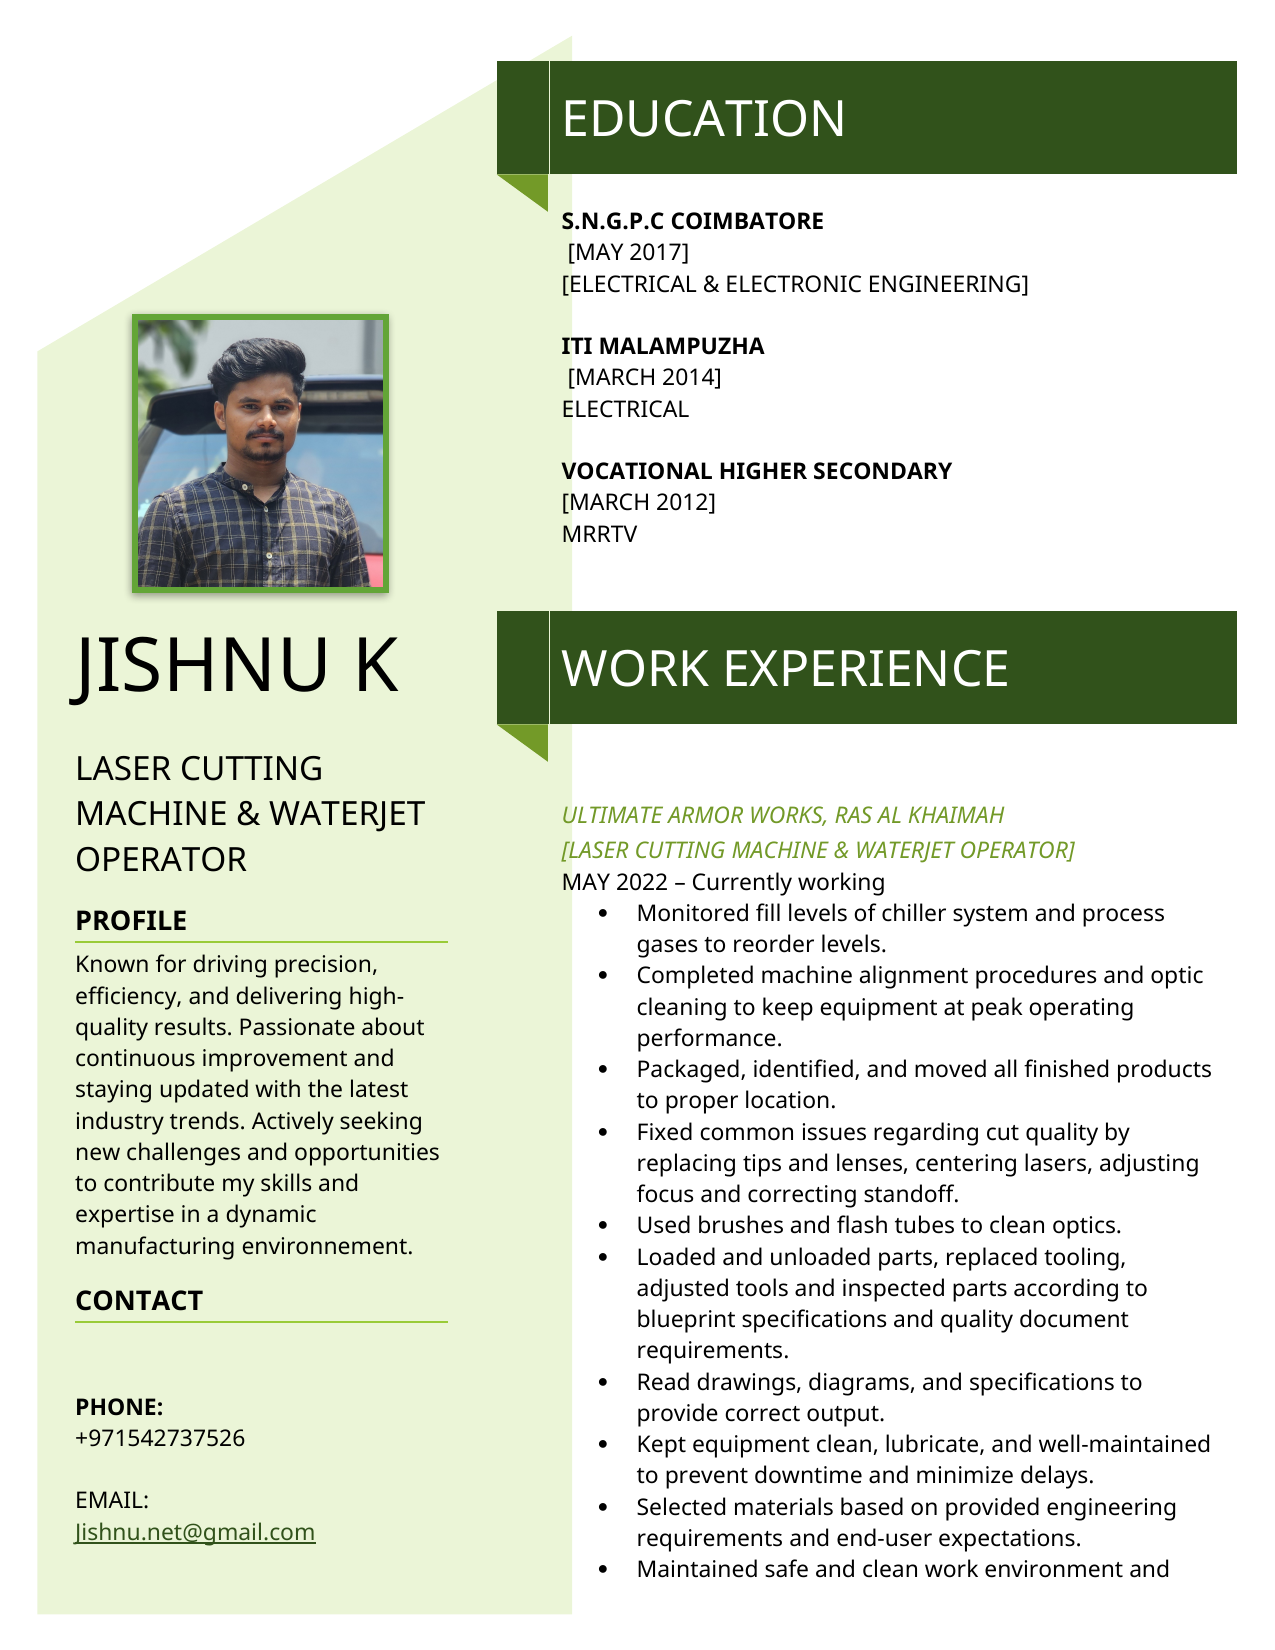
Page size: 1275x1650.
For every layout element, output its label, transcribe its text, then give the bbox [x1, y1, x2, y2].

table_cell [550, 611, 1237, 724]
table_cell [550, 724, 1237, 1584]
table_header [550, 61, 1237, 174]
table_cell S.N.G.P.C COIMBATORE [MAY 2017] [ELECTRICAL & ELECTRONIC ENGINEERING] ITI MALAMPUZHA [MARCH 2014] ELECTRICAL VOCATIONAL HIGHER SECONDARY [MARCH 2012] MRRTV [550, 174, 1237, 611]
table_cell [497, 611, 549, 724]
table_header [38, 61, 497, 611]
table_cell jishnu k LASER CUTTING MACHINE & WATERJET OPERATOR Known for driving precision, efficiency, and delivering high-quality results. Passionate about continuous improvement and staying updated with the latest industry trends. Actively seeking new challenges and opportunities to contribute my skills and expertise in a dynamic manufacturing environnement. PHONE: +971542737526 Jishnu.net@gmail.com LANGUAGES: English Malayalam Hindi Tamil [38, 611, 497, 1584]
table_header [497, 61, 549, 174]
table_cell [497, 174, 549, 611]
picture [138, 320, 383, 587]
table_cell [497, 724, 549, 1584]
